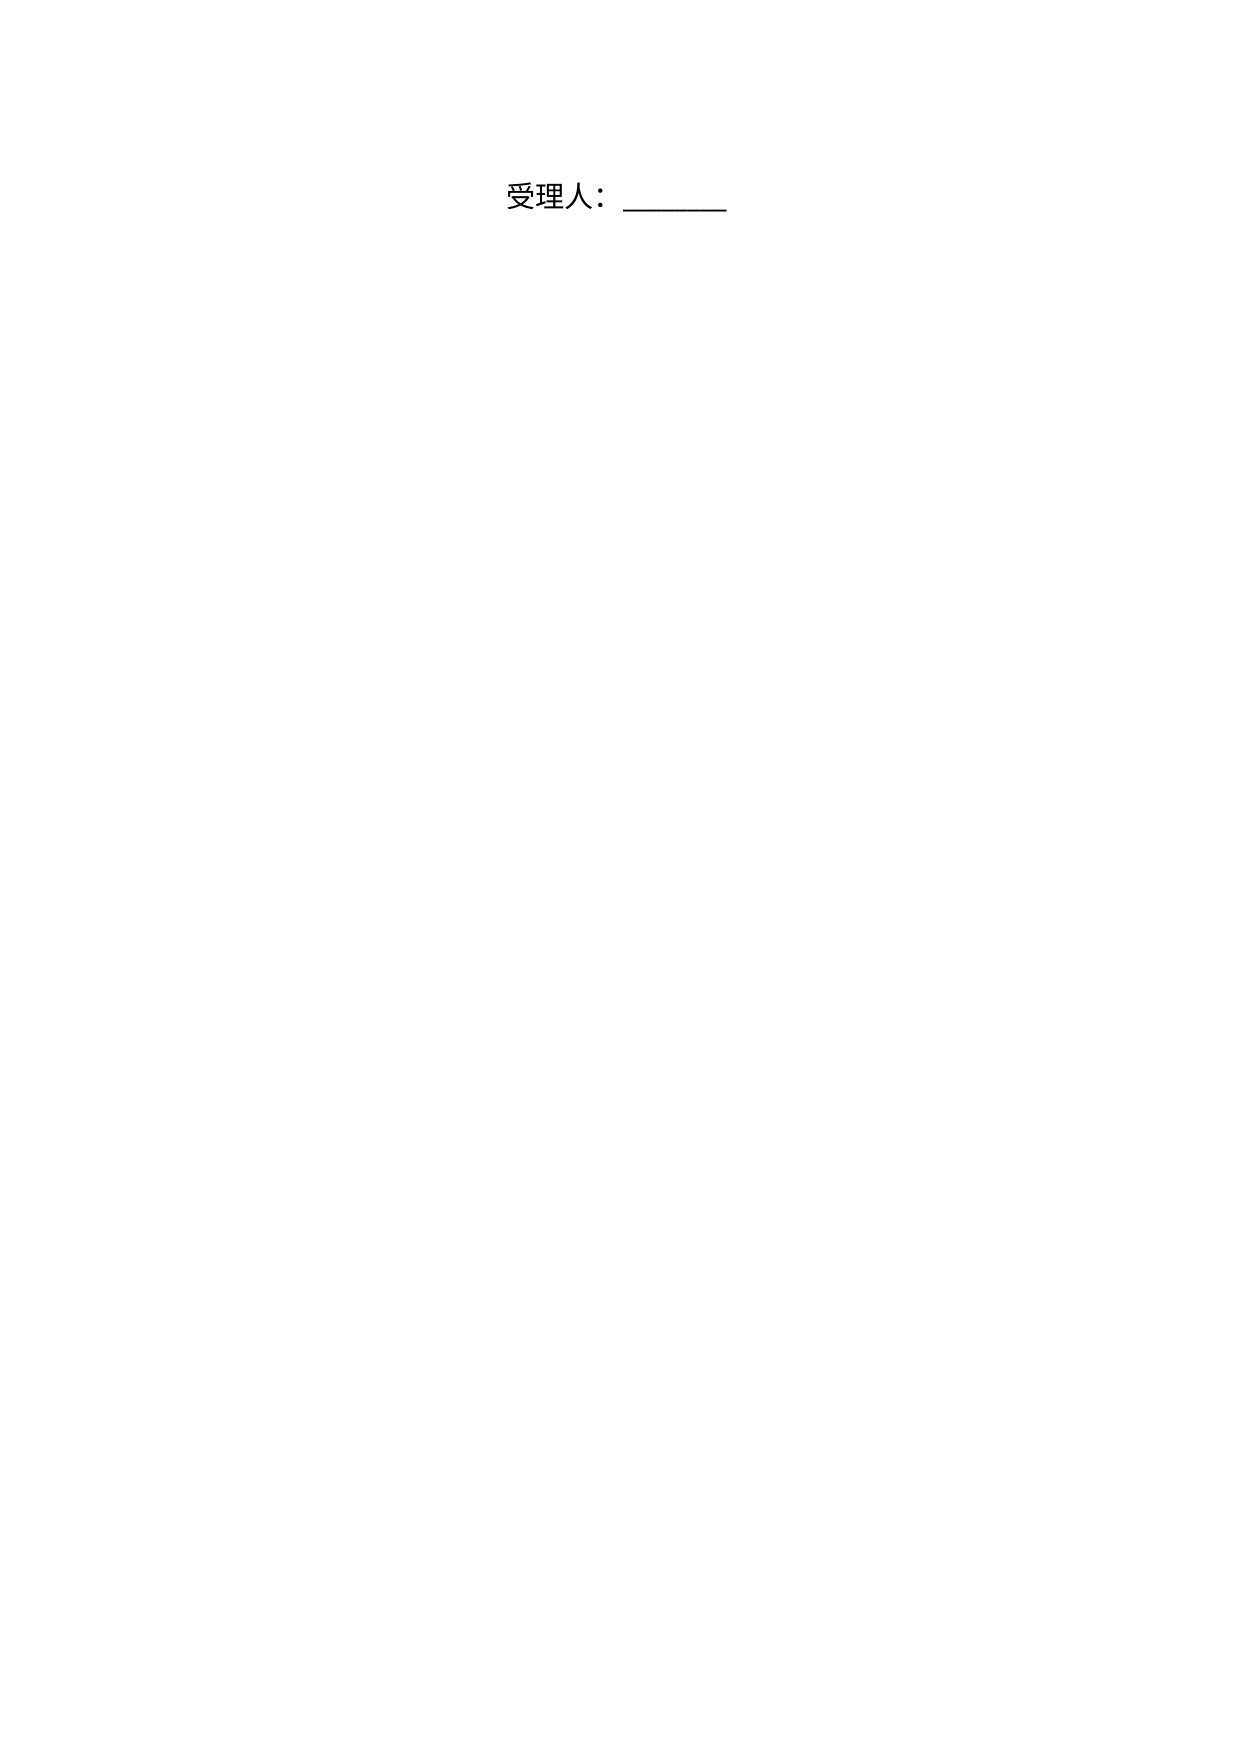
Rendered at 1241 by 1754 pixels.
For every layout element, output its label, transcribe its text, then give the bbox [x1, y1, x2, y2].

text 受理人：________ [187, 162, 1053, 227]
